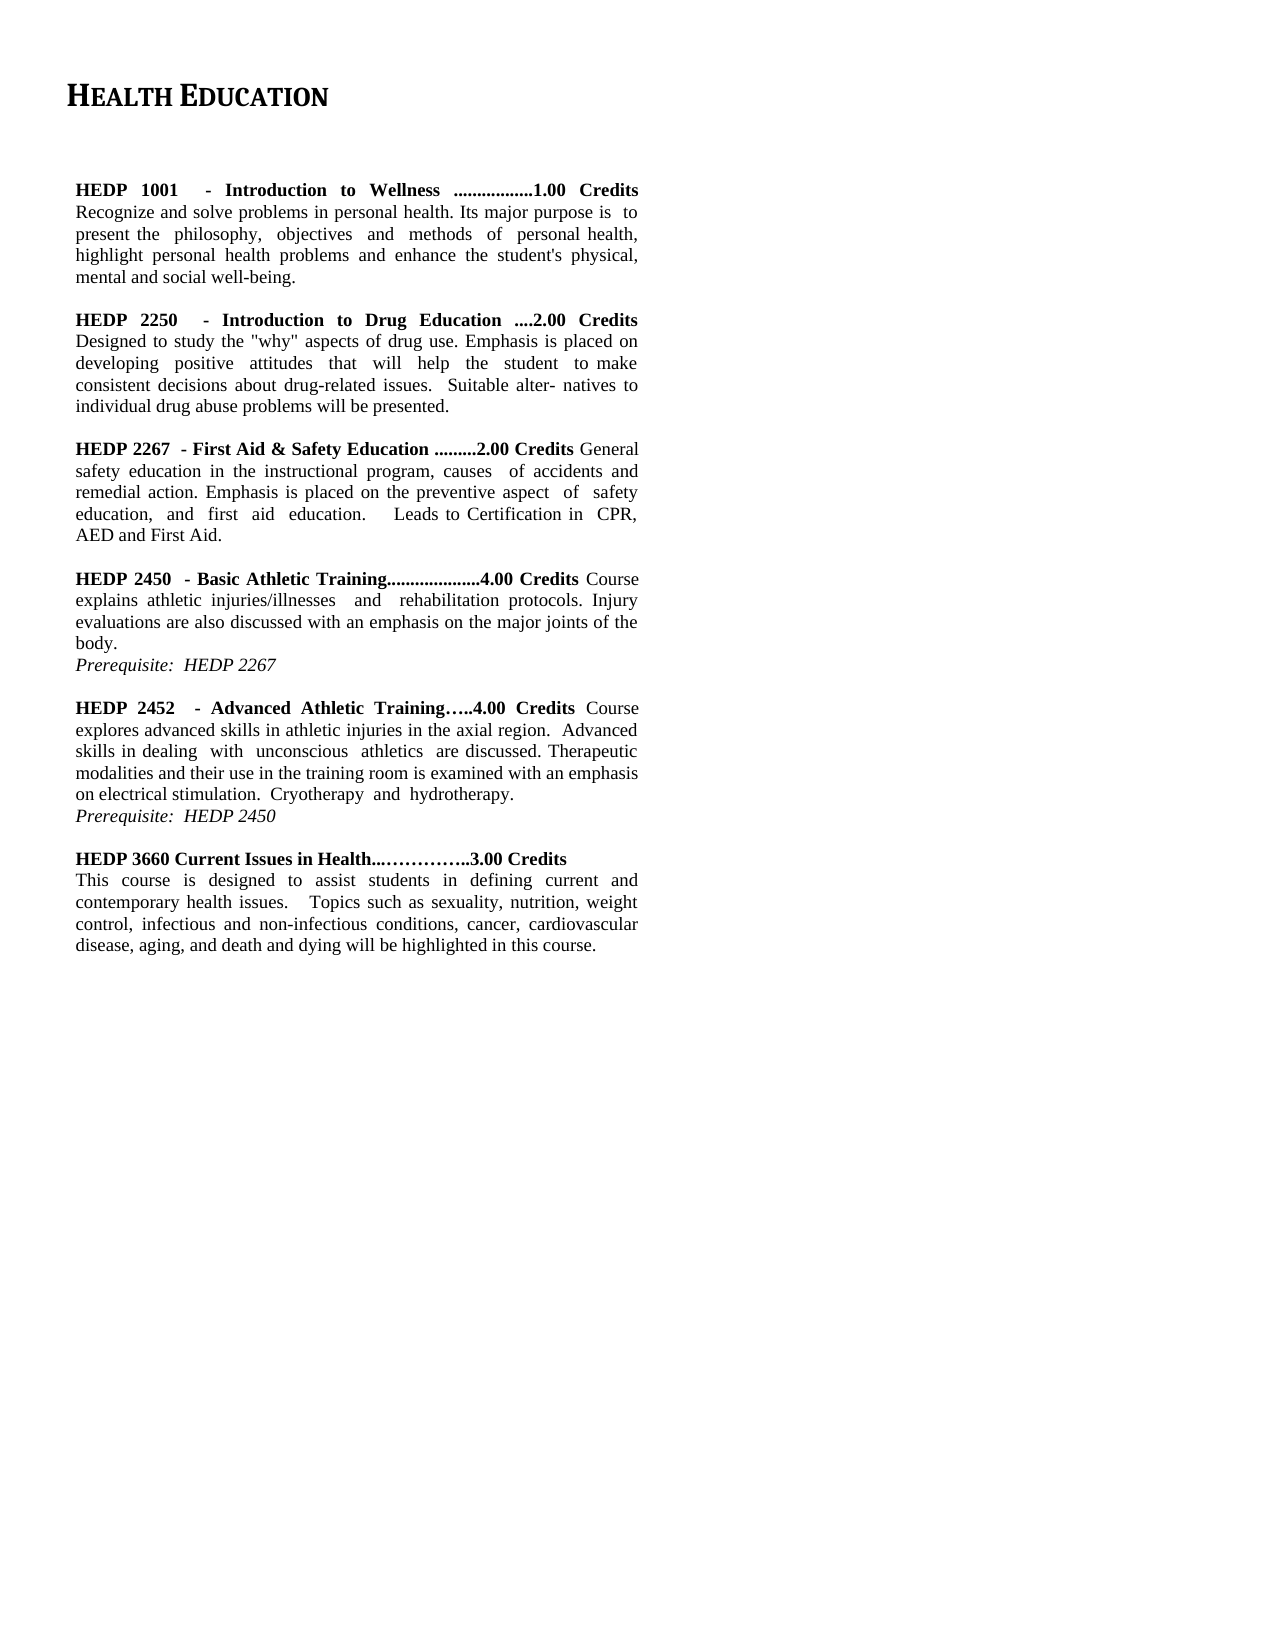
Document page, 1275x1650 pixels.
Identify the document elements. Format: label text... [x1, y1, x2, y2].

subtitle HEALTH EDUCATION [66, 76, 1151, 115]
table_header HEDP 1001 - Introduction to Wellness .................1.00 Credits Recognize and solve problems in personal health. Its major purpose is to present the philosophy, objectives and methods of personal health, highlight personal health problems and enhance the student's physical, mental and social well-being. HEDP 2250 - Introduction to Drug Education ....2.00 Credits Designed to study the "why" aspects of drug use. Emphasis is placed on developing positive attitudes that will help the student to make consistent decisions about drug-related issues. Suitable alter- natives to individual drug abuse problems will be presented. HEDP 2267 - First Aid & Safety Education .........2.00 Credits General safety education in the instructional program, causes of accidents and remedial action. Emphasis is placed on the preventive aspect of safety education, and first aid education. Leads to Certification in CPR, AED and First Aid. HEDP 2450 - Basic Athletic Training....................4.00 Credits Course explains athletic injuries/illnesses and rehabilitation protocols. Injury evaluations are also discussed with an emphasis on the major joints of the body. Prerequisite: HEDP 2267 HEDP 2452 - Advanced Athletic Training…..4.00 Credits Course explores advanced skills in athletic injuries in the axial region. Advanced skills in dealing with unconscious athletics are discussed. Therapeutic modalities and their use in the training room is examined with an emphasis on electrical stimulation. Cryotherapy and hydrotherapy. Prerequisite: HEDP 2450 HEDP 3660 Current Issues in Health...…………..3.00 Credits This course is designed to assist students in defining current and contemporary health issues. Topics such as sexuality, nutrition, weight control, infectious and non-infectious conditions, cancer, cardiovascular disease, aging, and death and dying will be highlighted in this course. [55, 179, 657, 977]
